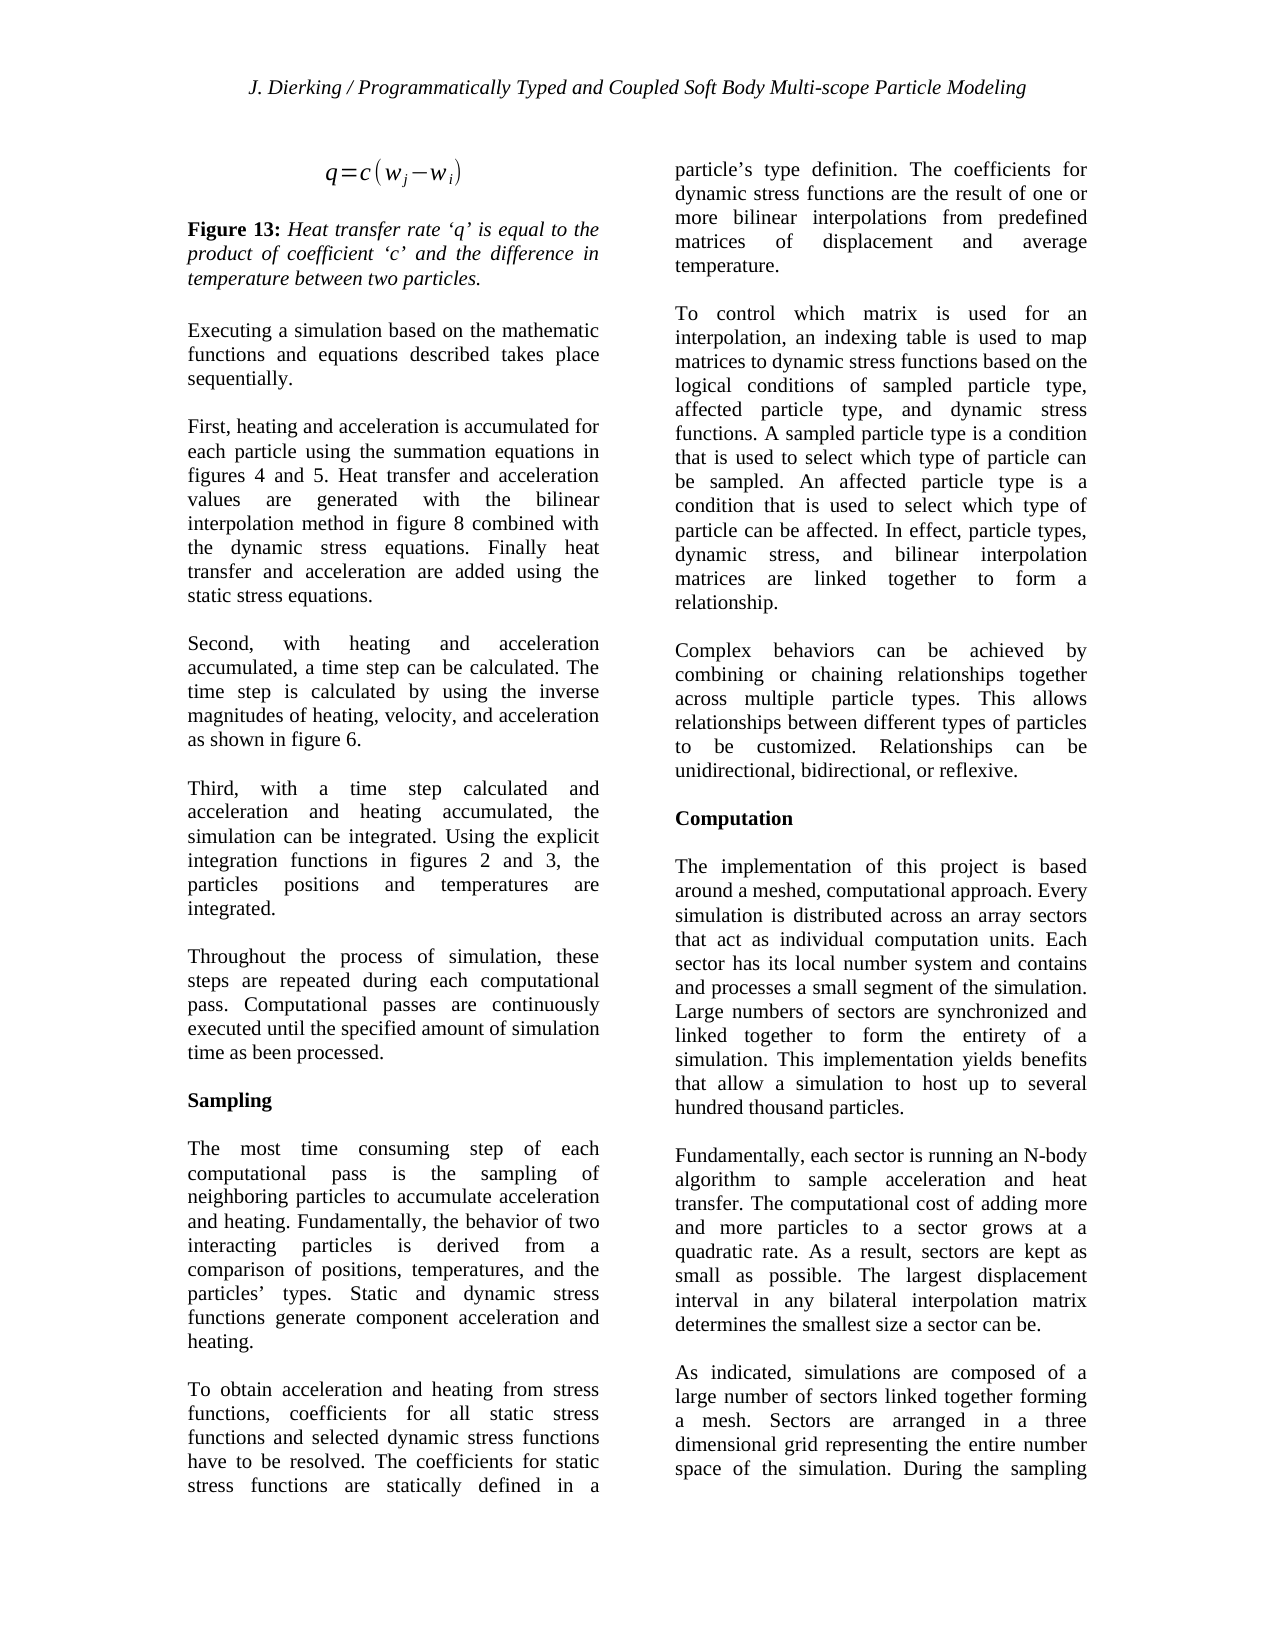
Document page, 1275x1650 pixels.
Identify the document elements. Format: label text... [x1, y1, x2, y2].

text The most time consuming step of each computational pass is the sampling of neighboring particles to accumulate acceleration and heating. Fundamentally, the behavior of two interacting particles is derived from a comparison of positions, temperatures, and the particles’ types. Static and dynamic stress functions generate component acceleration and heating. [187, 1136, 600, 1353]
text Figure 13: Heat transfer rate ‘q’ is equal to the product of coefficient ‘c’ and the difference in temperature between two particles. [187, 217, 600, 289]
text Second, with heating and acceleration accumulated, a time step can be calculated. The time step is calculated by using the inverse magnitudes of heating, velocity, and acceleration as shown in figure 6. [187, 631, 600, 751]
text The implementation of this project is based around a meshed, computational approach. Every simulation is distributed across an array sectors that act as individual computation units. Each sector has its local number system and contains and processes a small segment of the simulation. Large numbers of sectors are synchronized and linked together to form the entirety of a simulation. This implementation yields benefits that allow a simulation to host up to several hundred thousand particles. [675, 854, 1087, 1119]
text Fundamentally, each sector is running an N-body algorithm to sample acceleration and heat transfer. The computational cost of adding more and more particles to a sector grows at a quadratic rate. As a result, sectors are kept as small as possible. The largest displacement interval in any bilateral interpolation matrix determines the smallest size a sector can be. [675, 1143, 1087, 1336]
text First, heating and acceleration is accumulated for each particle using the summation equations in figures 4 and 5. Heat transfer and acceleration values are generated with the bilinear interpolation method in figure 8 combined with the dynamic stress equations. Finally heat transfer and acceleration are added using the static stress equations. [187, 414, 600, 607]
text Complex behaviors can be achieved by combining or chaining relationships together across multiple particle types. This allows relationships between different types of particles to be customized. Relationships can be unidirectional, bidirectional, or reflexive. [675, 638, 1087, 782]
text Computation [675, 806, 1087, 830]
text To obtain acceleration and heating from stress functions, coefficients for all static stress functions and selected dynamic stress functions have to be resolved. The coefficients for static stress functions are statically defined in a particle’s type definition. The coefficients for dynamic stress functions are the result of one or more bilinear interpolations from predefined matrices of displacement and average temperature. [187, 1377, 600, 1497]
text To control which matrix is used for an interpolation, an indexing table is used to map matrices to dynamic stress functions based on the logical conditions of sampled particle type, affected particle type, and dynamic stress functions. A sampled particle type is a condition that is used to select which type of particle can be sampled. An affected particle type is a condition that is used to select which type of particle can be affected. In effect, particle types, dynamic stress, and bilinear interpolation matrices are linked together to form a relationship. [675, 301, 1087, 614]
text Sampling [187, 1088, 600, 1112]
text Throughout the process of simulation, these steps are repeated during each computational pass. Computational passes are continuously executed until the specified amount of simulation time as been processed. [187, 944, 600, 1064]
text To obtain acceleration and heating from stress functions, coefficients for all static stress functions and selected dynamic stress functions have to be resolved. The coefficients for static stress functions are statically defined in a particle’s type definition. The coefficients for dynamic stress functions are the result of one or more bilinear interpolations from predefined matrices of displacement and average temperature. [675, 157, 1087, 277]
text Third, with a time step calculated and acceleration and heating accumulated, the simulation can be integrated. Using the explicit integration functions in figures 2 and 3, the particles positions and temperatures are integrated. [187, 775, 600, 920]
text Executing a simulation based on the mathematic functions and equations described takes place sequentially. [187, 318, 600, 390]
